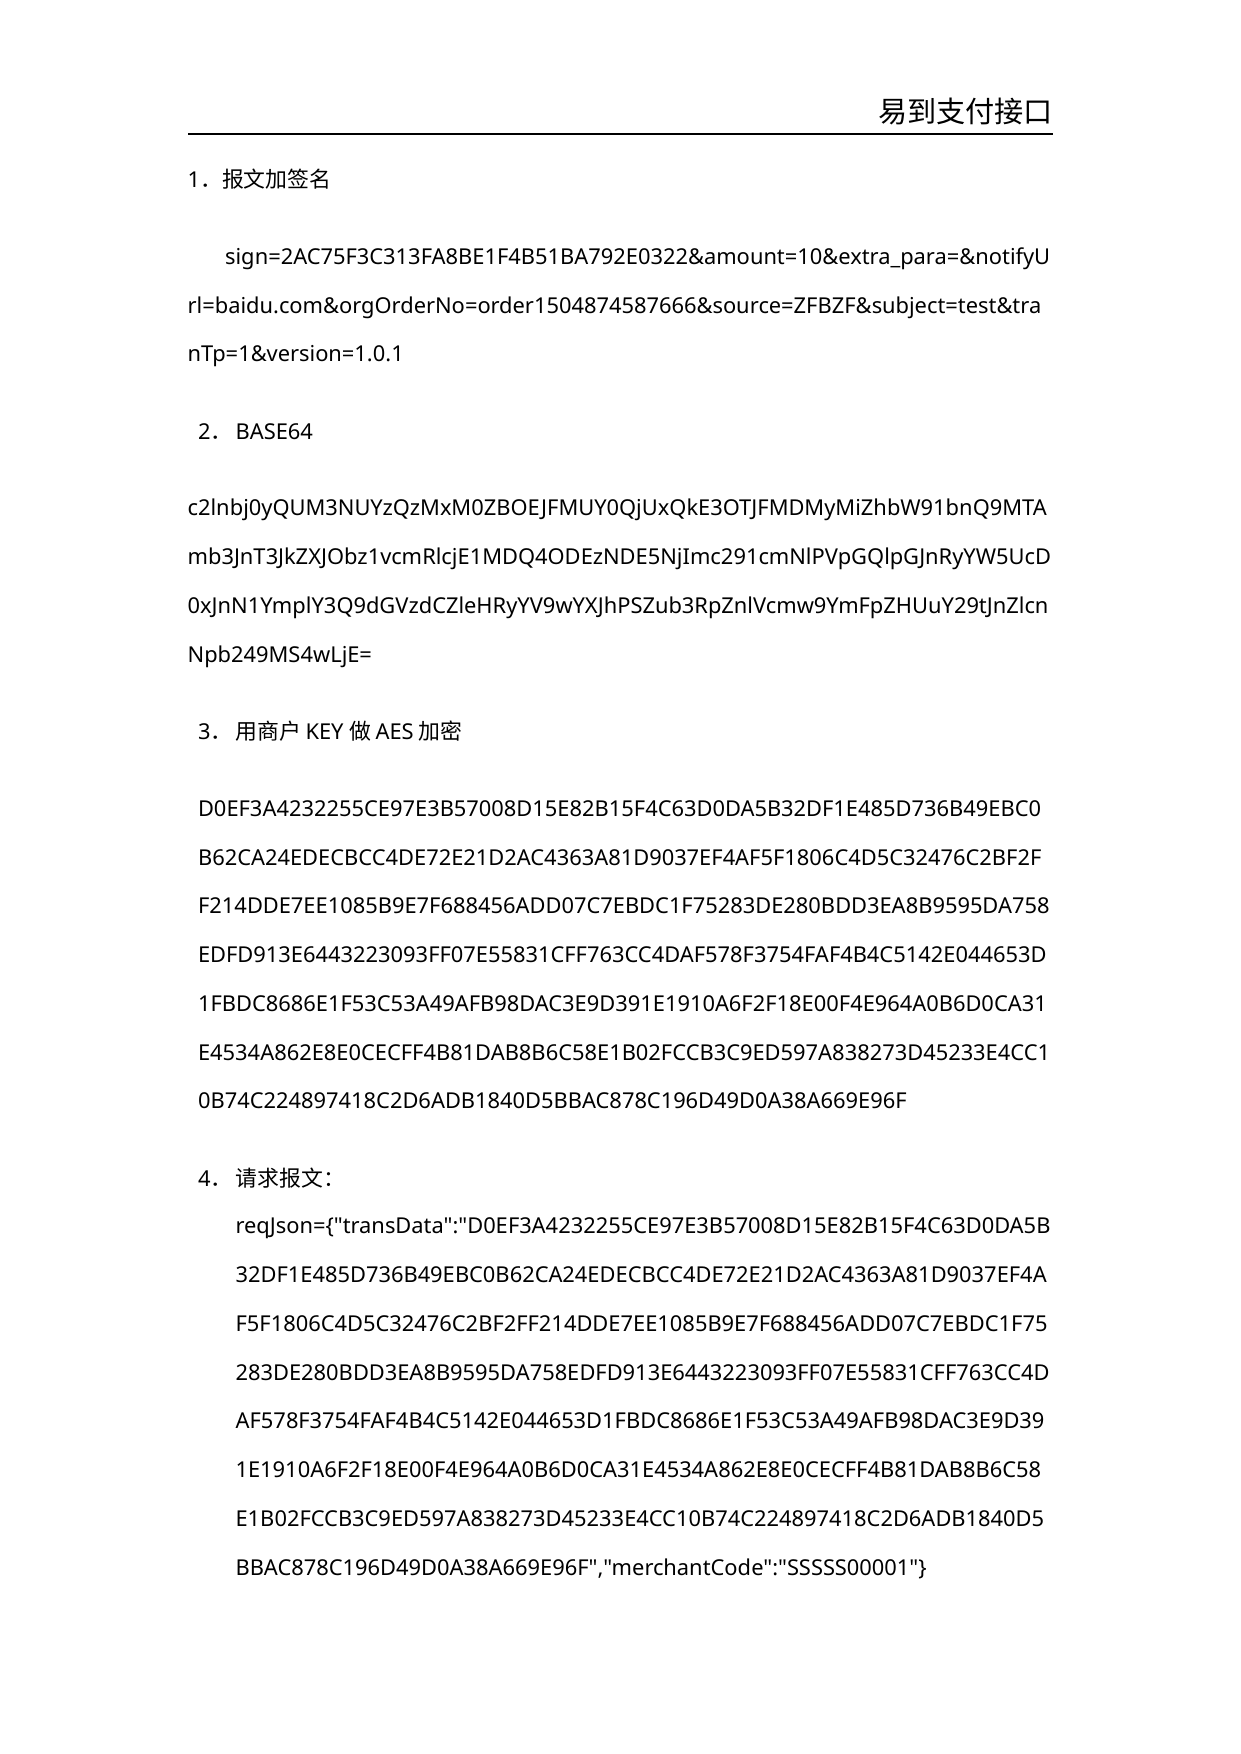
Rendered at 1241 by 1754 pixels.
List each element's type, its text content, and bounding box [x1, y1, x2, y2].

list BASE64 [198, 413, 1053, 446]
text D0EF3A4232255CE97E3B57008D15E82B15F4C63D0DA5B32DF1E485D736B49EBC0B62CA24EDECBCC4DE72E21D2AC4363A81D9037EF4AF5F1806C4D5C32476C2BF2FF214DDE7EE1085B9E7F688456ADD07C7EBDC1F75283DE280BDD3EA8B9595DA758EDFD913E6443223093FF07E55831CFF763CC4DAF578F3754FAF4B4C5142E044653D1FBDC8686E1F53C53A49AFB98DAC3E9D391E1910A6F2F18E00F4E964A0B6D0CA31E4534A862E8E0CECFF4B81DAB8B6C58E1B02FCCB3C9ED597A838273D45233E4CC10B74C224897418C2D6ADB1840D5BBAC878C196D49D0A38A669E96F [198, 791, 1053, 1116]
list c2lnbj0yQUM3NUYzQzMxM0ZBOEJFMUY0QjUxQkE3OTJFMDMyMiZhbW91bnQ9MTAmb3JnT3JkZXJObz1vcmRlcjE1MDQ4ODEzNDE5NjImc291cmNlPVpGQlpGJnRyYW5UcD0xJnN1YmplY3Q9dGVzdCZleHRyYV9wYXJhPSZub3RpZnlVcmw9YmFpZHUuY29tJnZlcnNpb249MS4wLjE= [187, 491, 1053, 670]
list 请求报文：reqJson={"transData":"D0EF3A4232255CE97E3B57008D15E82B15F4C63D0DA5B32DF1E485D736B49EBC0B62CA24EDECBCC4DE72E21D2AC4363A81D9037EF4AF5F1806C4D5C32476C2BF2FF214DDE7EE1085B9E7F688456ADD07C7EBDC1F75283DE280BDD3EA8B9595DA758EDFD913E6443223093FF07E55831CFF763CC4DAF578F3754FAF4B4C5142E044653D1FBDC8686E1F53C53A49AFB98DAC3E9D391E1910A6F2F18E00F4E964A0B6D0CA31E4534A862E8E0CECFF4B81DAB8B6C58E1B02FCCB3C9ED597A838273D45233E4CC10B74C224897418C2D6ADB1840D5BBAC878C196D49D0A38A669E96F","merchantCode":"SSSSS00001"} [198, 1160, 1053, 1583]
text sign=2AC75F3C313FA8BE1F4B51BA792E0322&amount=10&extra_para=&notifyUrl=baidu.com&orgOrderNo=order1504874587666&source=ZFBZF&subject=test&tranTp=1&version=1.0.1 [187, 239, 1053, 369]
list 用商户KEY 做AES加密 [198, 714, 1053, 746]
text 1．报文加签名 [187, 162, 1053, 194]
